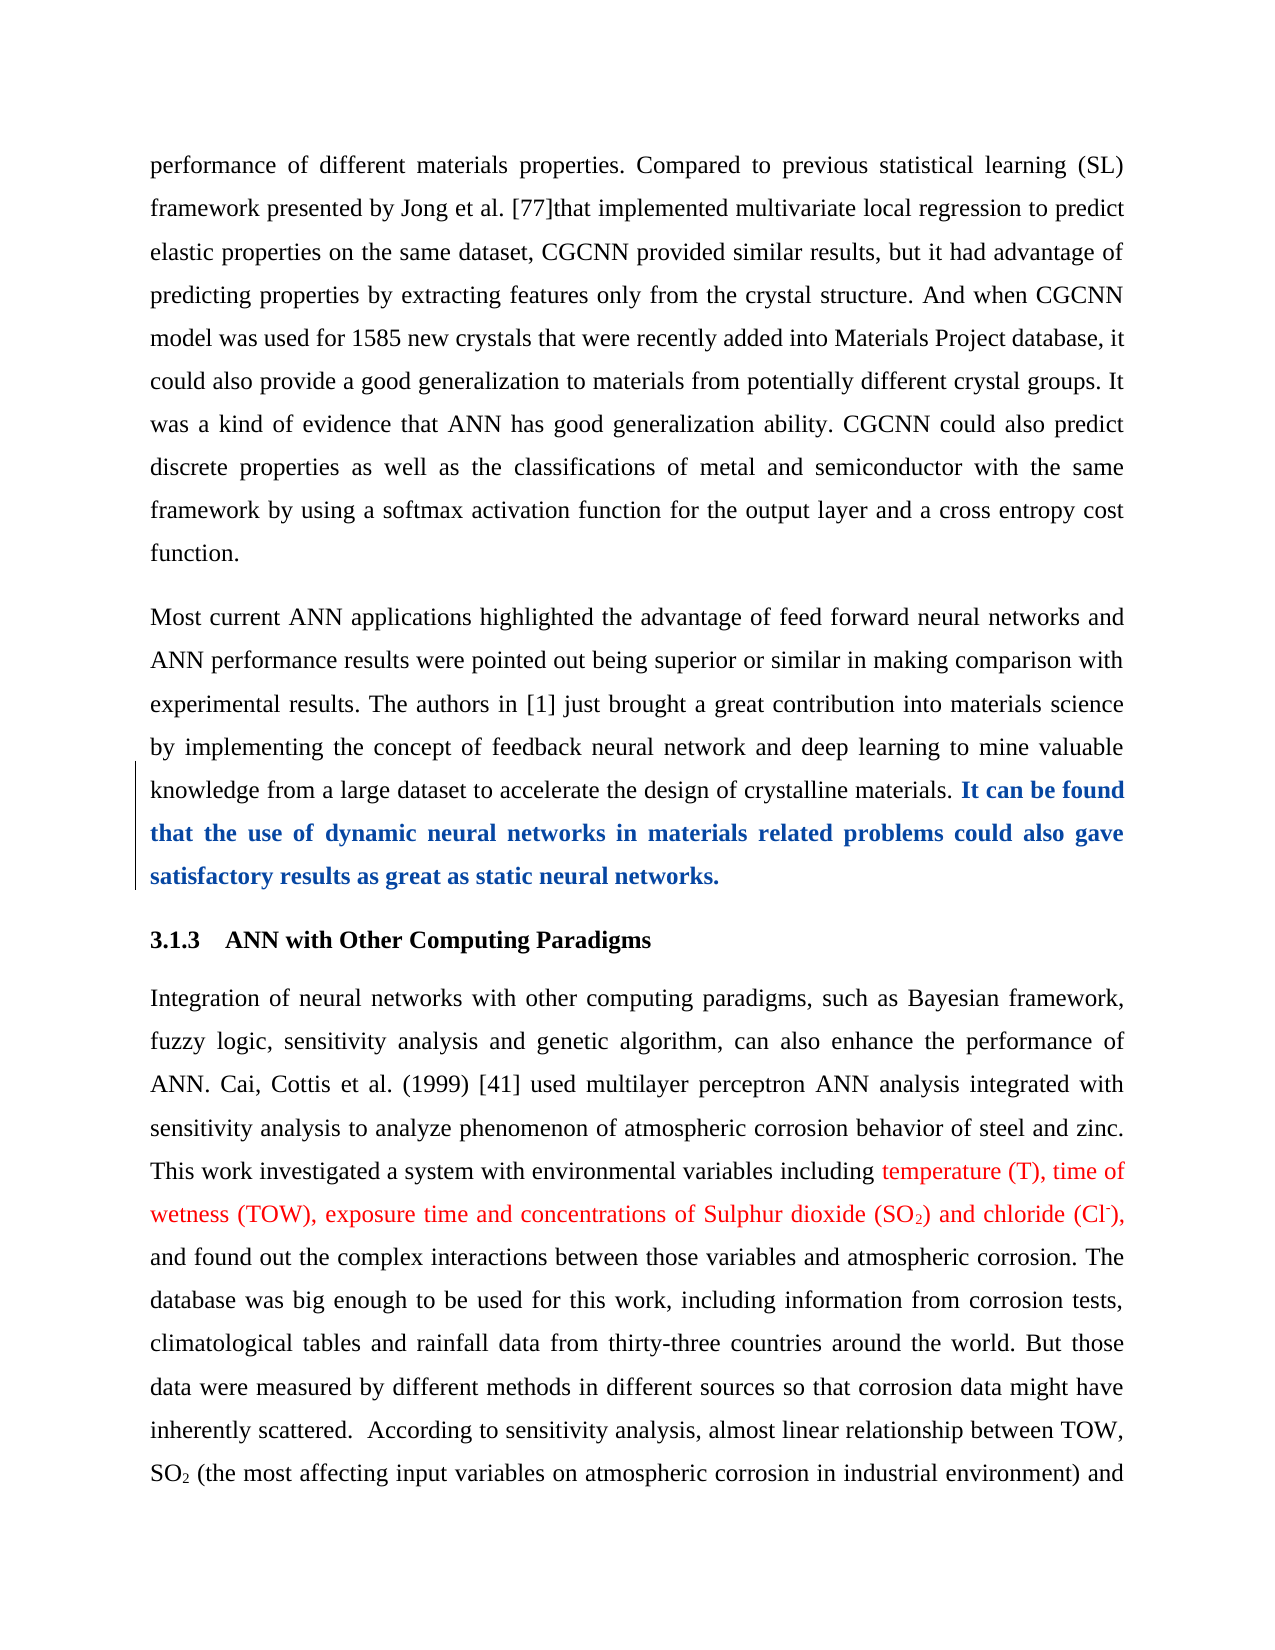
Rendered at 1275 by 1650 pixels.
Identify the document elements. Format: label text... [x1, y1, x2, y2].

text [150, 150, 1125, 567]
subtitle ANN with Other Computing Paradigms [150, 925, 1125, 954]
text Most current ANN applications highlighted the advantage of feed forward neural networks and ANN performance results were pointed out being superior or similar in making comparison with experimental results. The authors in [1] just brought a great contribution into materials science by implementing the concept of feedback neural network and deep learning to mine valuable knowledge from a large dataset to accelerate the design of crystalline materials. It can be found that the use of dynamic neural networks in materials related problems could also gave satisfactory results as great as static neural networks. [150, 602, 1125, 890]
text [150, 983, 1125, 1487]
